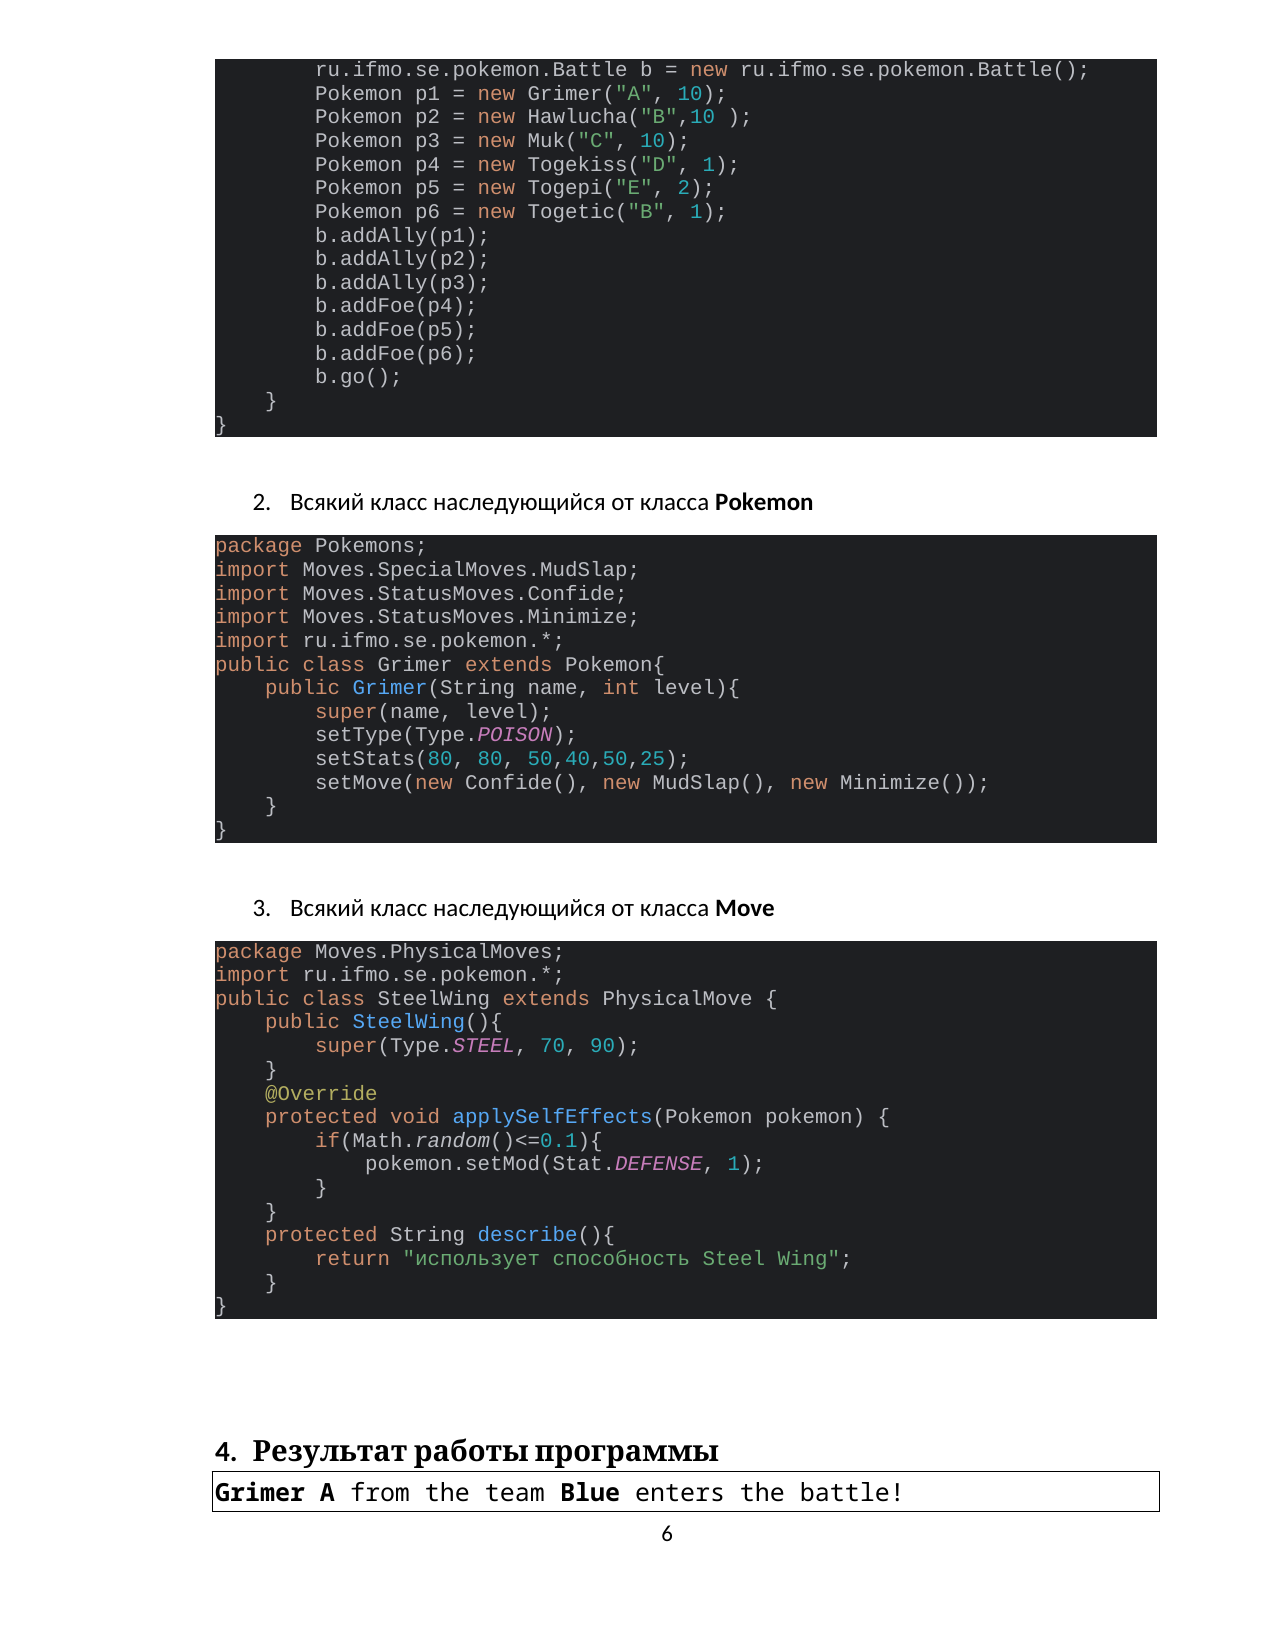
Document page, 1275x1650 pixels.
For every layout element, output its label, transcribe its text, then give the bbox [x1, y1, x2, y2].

text package Moves.PhysicalMoves; import ru.ifmo.se.pokemon.*; public class SteelWing extends PhysicalMove { public SteelWing(){ super(Type.STEEL, 70, 90); } @Override protected void applySelfEffects(Pokemon pokemon) { if(Math.random()<=0.1){ pokemon.setMod(Stat.DEFENSE, 1); } } protected String describe(){ return "использует способность Steel Wing"; } } [215, 941, 1157, 1319]
subtitle Результат работы программы [215, 1433, 1157, 1469]
text package Pokemons; import Moves.SpecialMoves.MudSlap; import Moves.StatusMoves.Confide; import Moves.StatusMoves.Minimize; import ru.ifmo.se.pokemon.*; public class Grimer extends Pokemon{ public Grimer(String name, int level){ super(name, level); setType(Type.POISON); setStats(80, 80, 50,40,50,25); setMove(new Confide(), new MudSlap(), new Minimize()); } } [215, 535, 1157, 843]
list Всякий класс наследующийся от класса Pokemon [252, 486, 1157, 517]
list Всякий класс наследующийся от класса Move [252, 892, 1157, 922]
text Grimer A from the team Blue enters the battle! [213, 1472, 1159, 1511]
